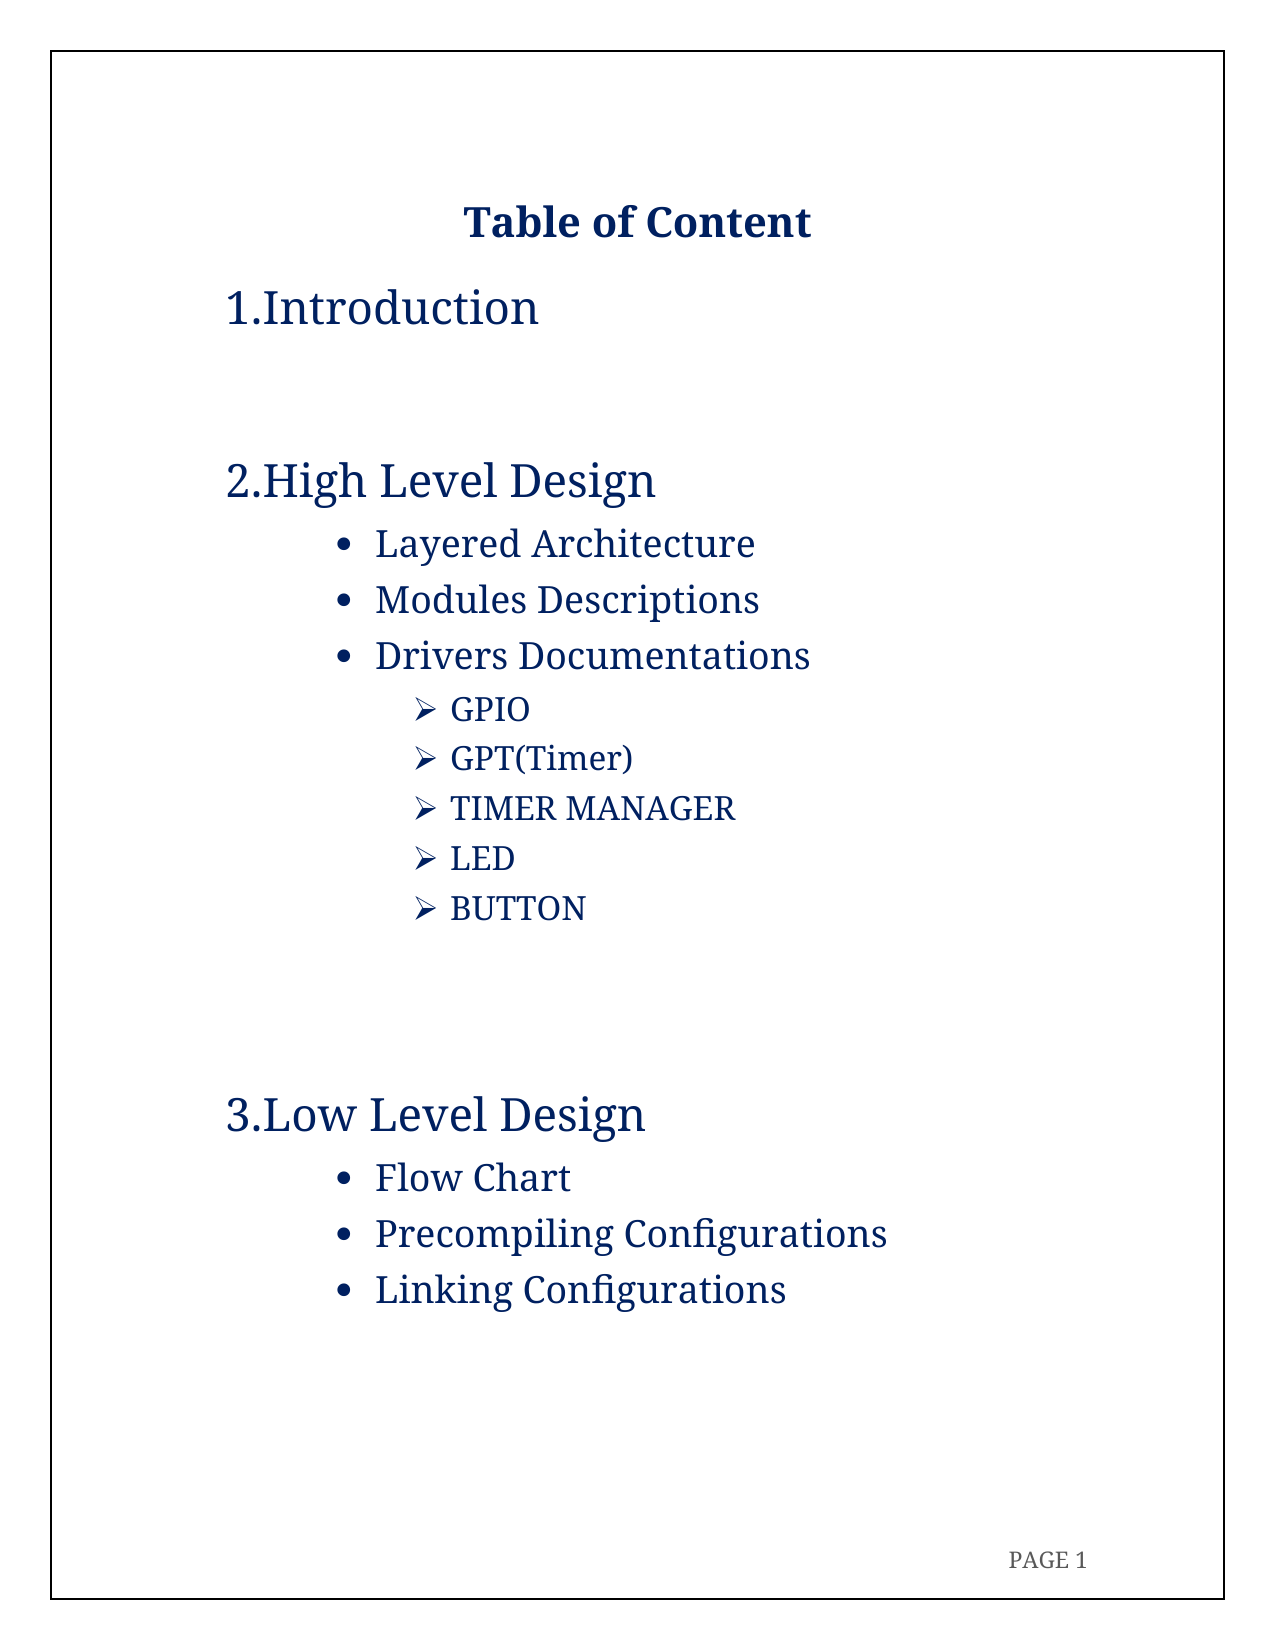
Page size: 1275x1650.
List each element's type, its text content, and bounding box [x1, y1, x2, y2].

list Linking Configurations [337, 1263, 1087, 1314]
list LED [412, 835, 1087, 880]
list Introduction [225, 276, 1087, 338]
list Precompiling Configurations [337, 1207, 1087, 1258]
list Low Level Design [225, 1082, 1087, 1145]
list Layered Architecture [337, 517, 1087, 568]
list High Level Design [225, 448, 1087, 511]
list Drivers Documentations [337, 629, 1087, 680]
text Table of Content [187, 192, 1087, 249]
list GPIO [412, 685, 1087, 731]
list BUTTON [412, 885, 1087, 930]
list Flow Chart [337, 1151, 1087, 1202]
list Modules Descriptions [337, 573, 1087, 624]
list TIMER MANAGER [412, 785, 1087, 831]
list GPT(Timer) [412, 735, 1087, 781]
